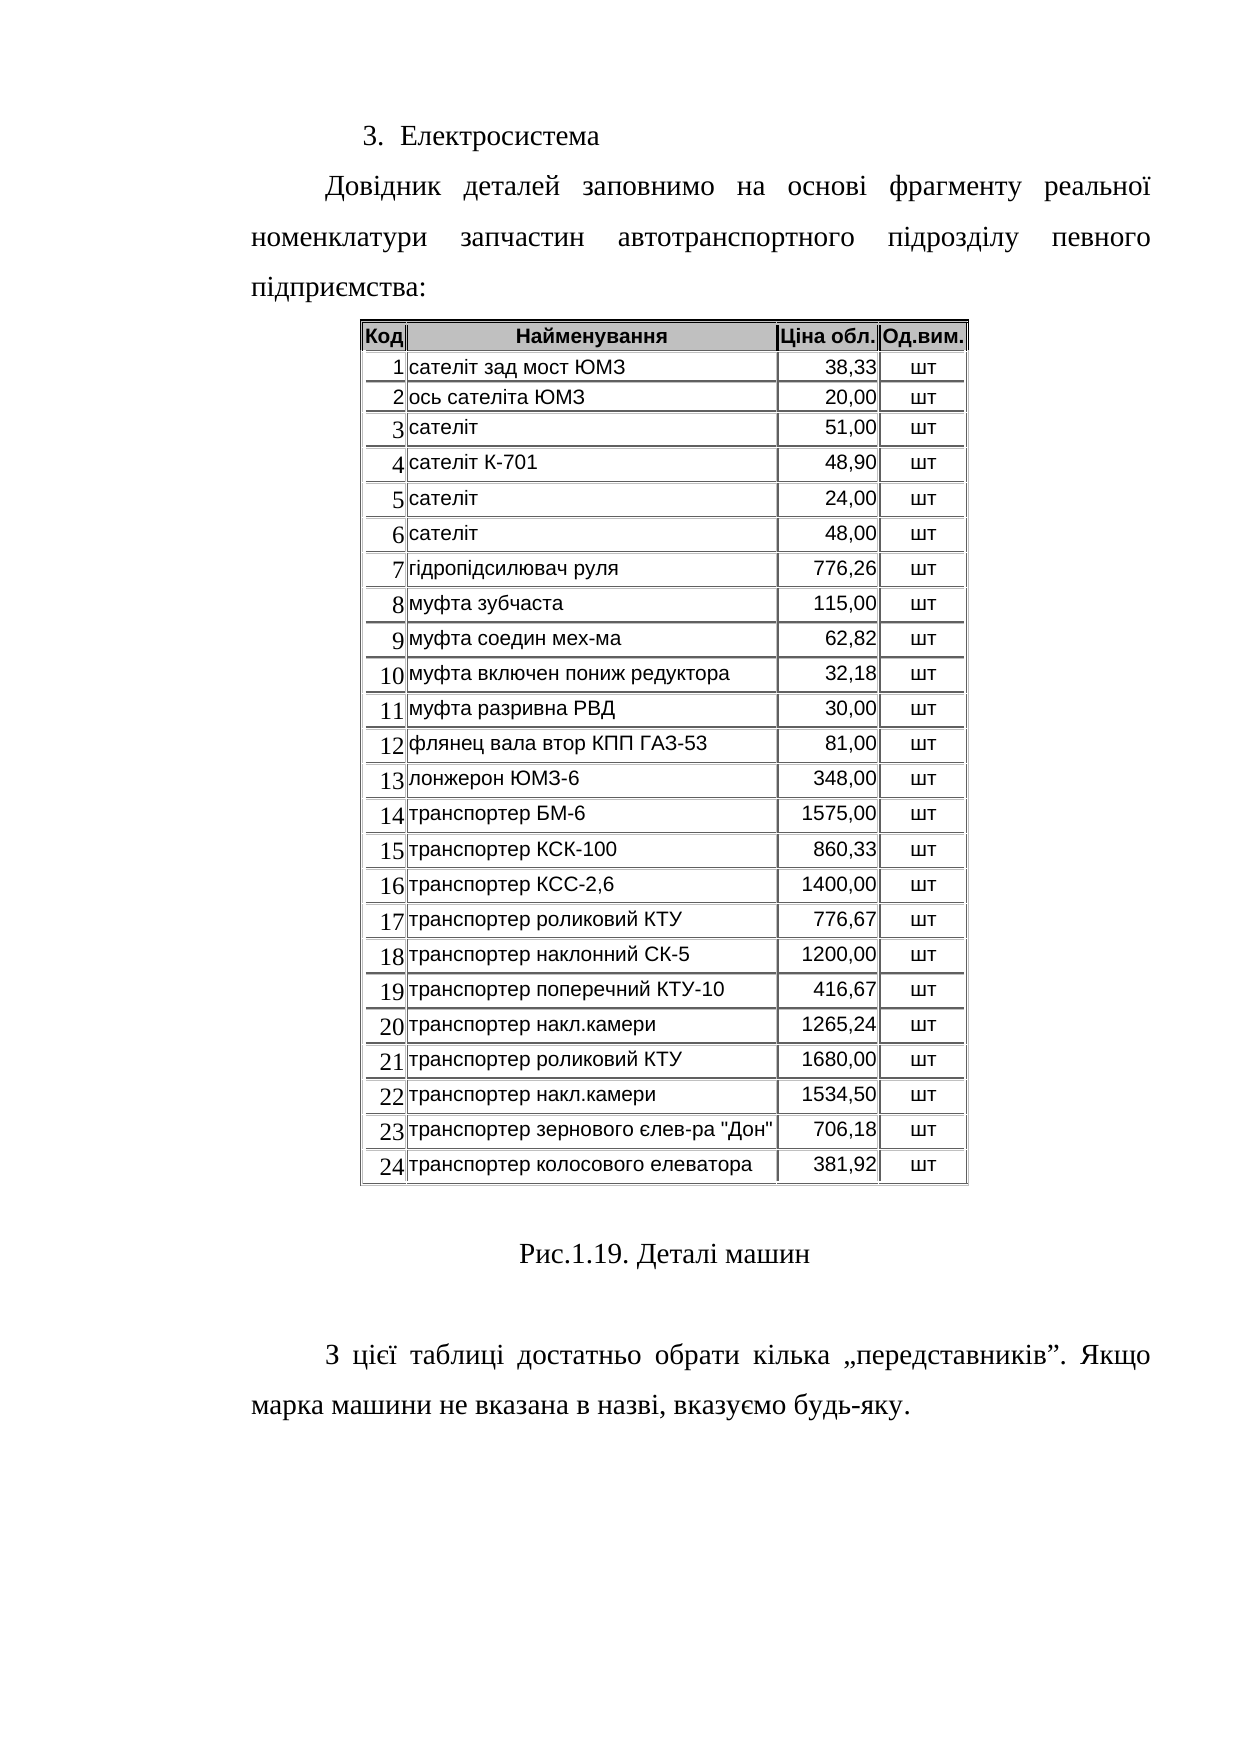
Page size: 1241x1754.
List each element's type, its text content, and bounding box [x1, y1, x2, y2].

table_cell шт [879, 551, 967, 586]
table_cell 4 [363, 445, 405, 481]
table_cell шт [881, 445, 966, 481]
table_cell 11 [363, 691, 405, 726]
table_cell 14 [363, 796, 405, 832]
table_cell 48,90 [779, 449, 877, 481]
table_cell 15 [361, 832, 406, 867]
table_header Ціна обл. [777, 321, 879, 350]
table_cell 23 [363, 1113, 405, 1147]
table_cell шт [879, 832, 967, 867]
table_cell муфта соедин мех-ма [408, 624, 776, 656]
table_cell шт [881, 410, 966, 445]
table_cell 48,00 [779, 519, 877, 551]
table_cell шт [881, 761, 966, 796]
table_cell шт [881, 1042, 966, 1077]
table_cell транспортер накл.камери [408, 1081, 776, 1112]
table_cell транспортер КСС-2,6 [408, 870, 776, 902]
table_cell шт [879, 586, 967, 621]
table_cell 3 [363, 410, 405, 445]
table_cell 10 [363, 656, 405, 691]
table_cell транспортер наклонний СК-5 [408, 940, 776, 972]
table_cell 18 [361, 937, 406, 972]
table_cell шт [881, 1077, 966, 1112]
table_cell 22 [363, 1077, 405, 1112]
table_cell шт [879, 902, 967, 937]
table_cell 19 [363, 972, 405, 1007]
table_cell 13 [363, 761, 405, 796]
table_cell 5 [361, 481, 406, 516]
table_cell 1200,00 [779, 940, 877, 972]
table_cell 20,00 [779, 383, 877, 410]
table_cell шт [879, 1148, 966, 1183]
table_cell шт [881, 1113, 966, 1147]
table_cell 776,67 [779, 905, 877, 937]
table_cell 1680,00 [779, 1046, 877, 1077]
table_cell 776,26 [779, 554, 877, 586]
table_cell 16 [361, 867, 406, 902]
table_cell шт [879, 937, 967, 972]
table_cell шт [881, 380, 966, 410]
text З цієї таблиці достатньо обрати кілька „передставників”. Якщо марка машини не вказана в назві, вказуємо будь-яку. [251, 1337, 1152, 1421]
table_cell 62,82 [779, 624, 877, 656]
table_cell муфта включен пониж редуктора [408, 659, 776, 691]
table_cell 1 [361, 350, 406, 380]
table_cell шт [881, 621, 966, 656]
table_header Од.вим. [879, 323, 966, 350]
table_cell сателіт [408, 519, 776, 551]
table_cell 7 [361, 551, 406, 586]
table_cell 115,00 [779, 589, 877, 621]
table_cell 24 [363, 1148, 406, 1183]
table_cell ось сателіта ЮМЗ [408, 383, 776, 410]
table_cell 12 [363, 726, 405, 761]
table_cell шт [881, 726, 966, 761]
table_cell транспортер поперечний КТУ-10 [408, 975, 776, 1007]
table_cell транспортер накл.камери [408, 1010, 776, 1042]
table_cell флянец вала втор КПП ГАЗ-53 [408, 730, 776, 761]
table_cell 21 [363, 1042, 405, 1077]
table_cell транспортер зернового єлев-ра "Дон" [408, 1116, 776, 1147]
table_cell 20 [363, 1007, 405, 1042]
table_cell шт [879, 481, 967, 516]
table_cell шт [881, 691, 966, 726]
table_header Код [363, 323, 406, 350]
table_cell 860,33 [779, 835, 877, 867]
table_cell сателіт [408, 414, 776, 445]
table_cell 9 [363, 621, 405, 656]
table_cell шт [879, 516, 967, 551]
table_cell сателіт К-701 [408, 449, 776, 481]
text Довідник деталей заповнимо на основі фрагменту реальної номенклатури запчастин автотранспортного підрозділу певного підприємства: [251, 168, 1152, 303]
table_cell 1400,00 [779, 870, 877, 902]
table_cell 348,00 [779, 765, 877, 796]
table_cell сателіт [408, 484, 776, 516]
table_cell шт [881, 656, 966, 691]
table_header Найменування [406, 321, 777, 350]
table_cell сателіт зад мост ЮМЗ [408, 353, 776, 380]
table_cell 1534,50 [779, 1081, 877, 1112]
table_cell 6 [361, 516, 406, 551]
table_cell 2 [363, 380, 405, 410]
table_cell гідропідсилювач руля [408, 554, 776, 586]
table_cell шт [879, 867, 967, 902]
table_cell шт [881, 1007, 966, 1042]
table_cell 706,18 [779, 1116, 877, 1147]
table_cell 416,67 [779, 975, 877, 1007]
table_cell транспортер КСК-100 [408, 835, 776, 867]
table_cell транспортер роликовий КТУ [408, 905, 776, 937]
table_cell лонжерон ЮМЗ-6 [408, 765, 776, 796]
list Електросистема [362, 118, 1152, 152]
table_cell 30,00 [779, 695, 877, 726]
table_cell транспортер колосового елеватора [406, 1151, 777, 1183]
table_cell 81,00 [779, 730, 877, 761]
table_cell 51,00 [779, 414, 877, 445]
table_cell 8 [361, 586, 406, 621]
table_cell 32,18 [779, 659, 877, 691]
table_cell 38,33 [779, 353, 877, 380]
table_cell 24,00 [779, 484, 877, 516]
table_cell 381,92 [777, 1148, 879, 1183]
table_cell шт [881, 796, 966, 832]
text Рис.1.19. Деталі машин [177, 1236, 1152, 1270]
table_cell муфта зубчаста [408, 589, 776, 621]
table_cell шт [879, 350, 967, 380]
table_cell 17 [361, 902, 406, 937]
table_cell 1575,00 [779, 800, 877, 832]
table_cell 1265,24 [779, 1010, 877, 1042]
table_cell транспортер роликовий КТУ [408, 1046, 776, 1077]
table_cell шт [881, 972, 966, 1007]
table_cell транспортер БМ-6 [408, 800, 776, 832]
table_cell муфта разривна РВД [408, 695, 776, 726]
